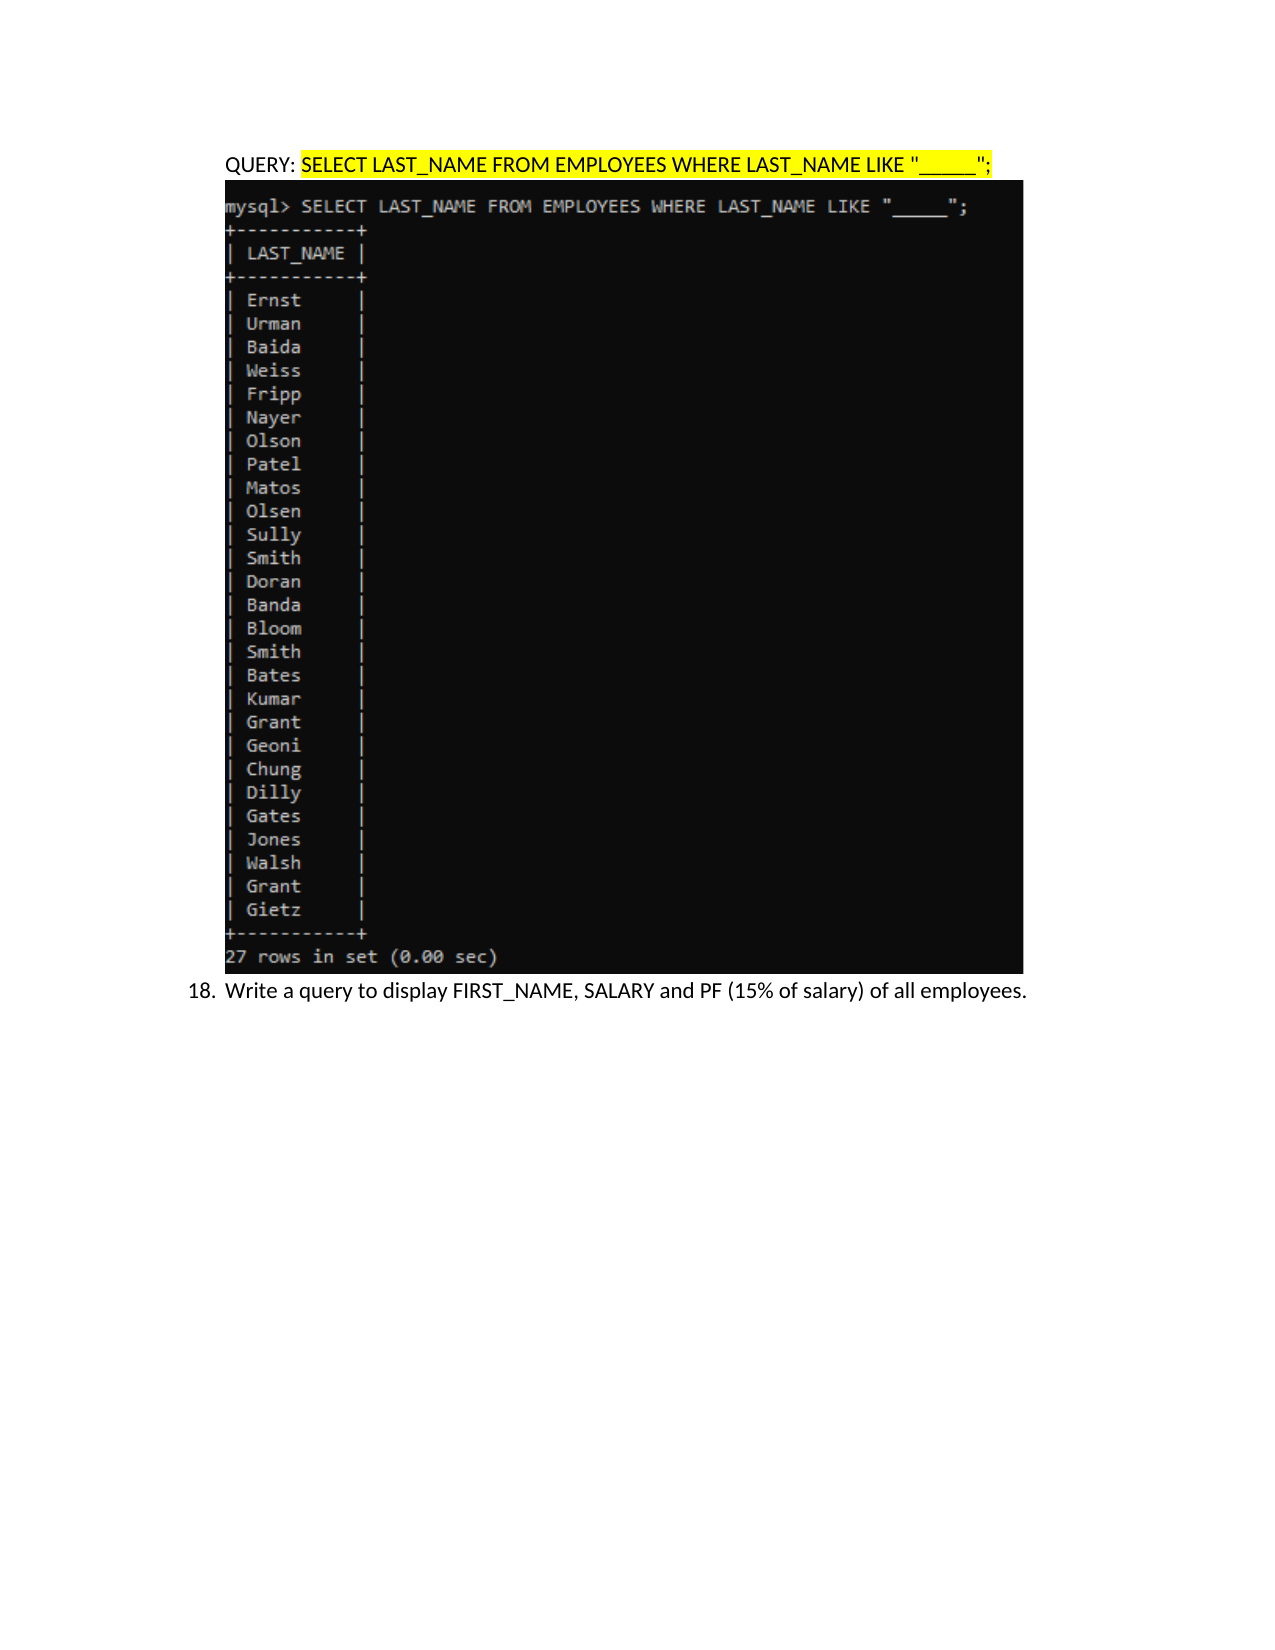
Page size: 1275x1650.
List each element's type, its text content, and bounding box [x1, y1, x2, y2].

picture [225, 180, 1024, 974]
list Write a query to display FIRST_NAME, SALARY and PF (15% of salary) of all employees. [187, 976, 1125, 1004]
